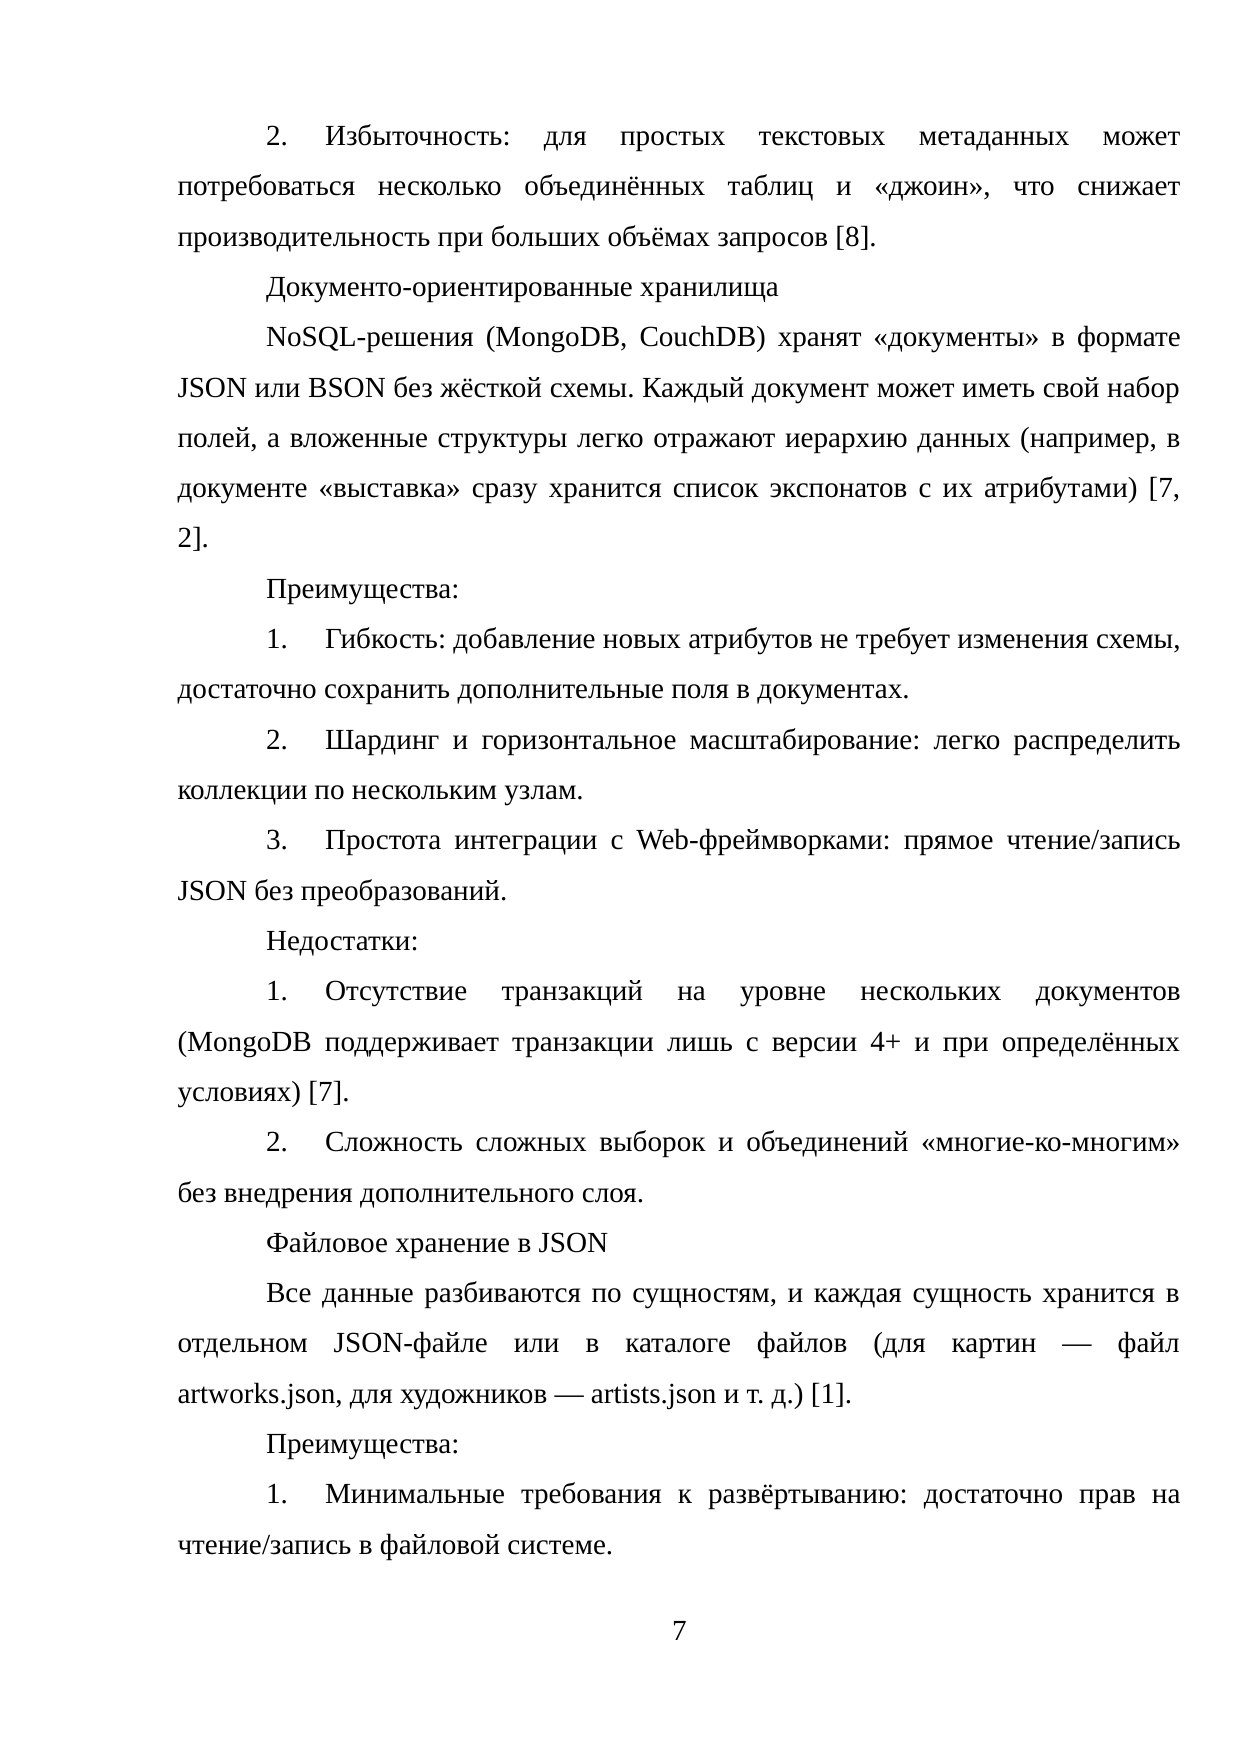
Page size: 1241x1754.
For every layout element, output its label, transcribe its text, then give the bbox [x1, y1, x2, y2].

text Документо-ориентированные хранилища [177, 269, 1181, 303]
list Отсутствие транзакций на уровне нескольких документов (MongoDB поддерживает транзакции лишь с версии 4+ и при определённых условиях) [7]. [177, 973, 1181, 1108]
text Шардинг и горизонтальное масштабирование: легко распределить коллекции по нескольким узлам. [177, 722, 1181, 806]
text Преимущества: [177, 571, 1181, 604]
text Простота интеграции с Web-фреймворками: прямое чтение/запись JSON без преобразований. [177, 822, 1181, 906]
text Избыточность: для простых текстовых метаданных может потребоваться несколько объединённых таблиц и «джоин», что снижает производительность при больших объёмах запросов [8]. [177, 118, 1181, 252]
text NoSQL-решения (MongoDB, CouchDB) хранят «документы» в формате JSON или BSON без жёсткой схемы. Каждый документ может иметь свой набор полей, а вложенные структуры легко отражают иерархию данных (например, в документе «выставка» сразу хранится список экспонатов с их атрибутами) [7, 2]. [177, 319, 1181, 554]
list Гибкость: добавление новых атрибутов не требует изменения схемы, достаточно сохранить дополнительные поля в документах. [177, 621, 1181, 705]
text Файловое хранение в JSON [177, 1225, 1181, 1258]
text Недостатки: [266, 923, 1181, 957]
list Минимальные требования к развёртыванию: достаточно прав на чтение/запись в файловой системе. [177, 1477, 1181, 1560]
text Преимущества: [177, 1426, 1181, 1460]
text Все данные разбиваются по сущностям, и каждая сущность хранится в отдельном JSON-файле или в каталоге файлов (для картин — файл artworks.json, для художников — artists.json и т. д.) [1]. [177, 1275, 1181, 1409]
text Сложность сложных выборок и объединений «многие-ко-многим» без внедрения дополнительного слоя. [177, 1124, 1181, 1208]
